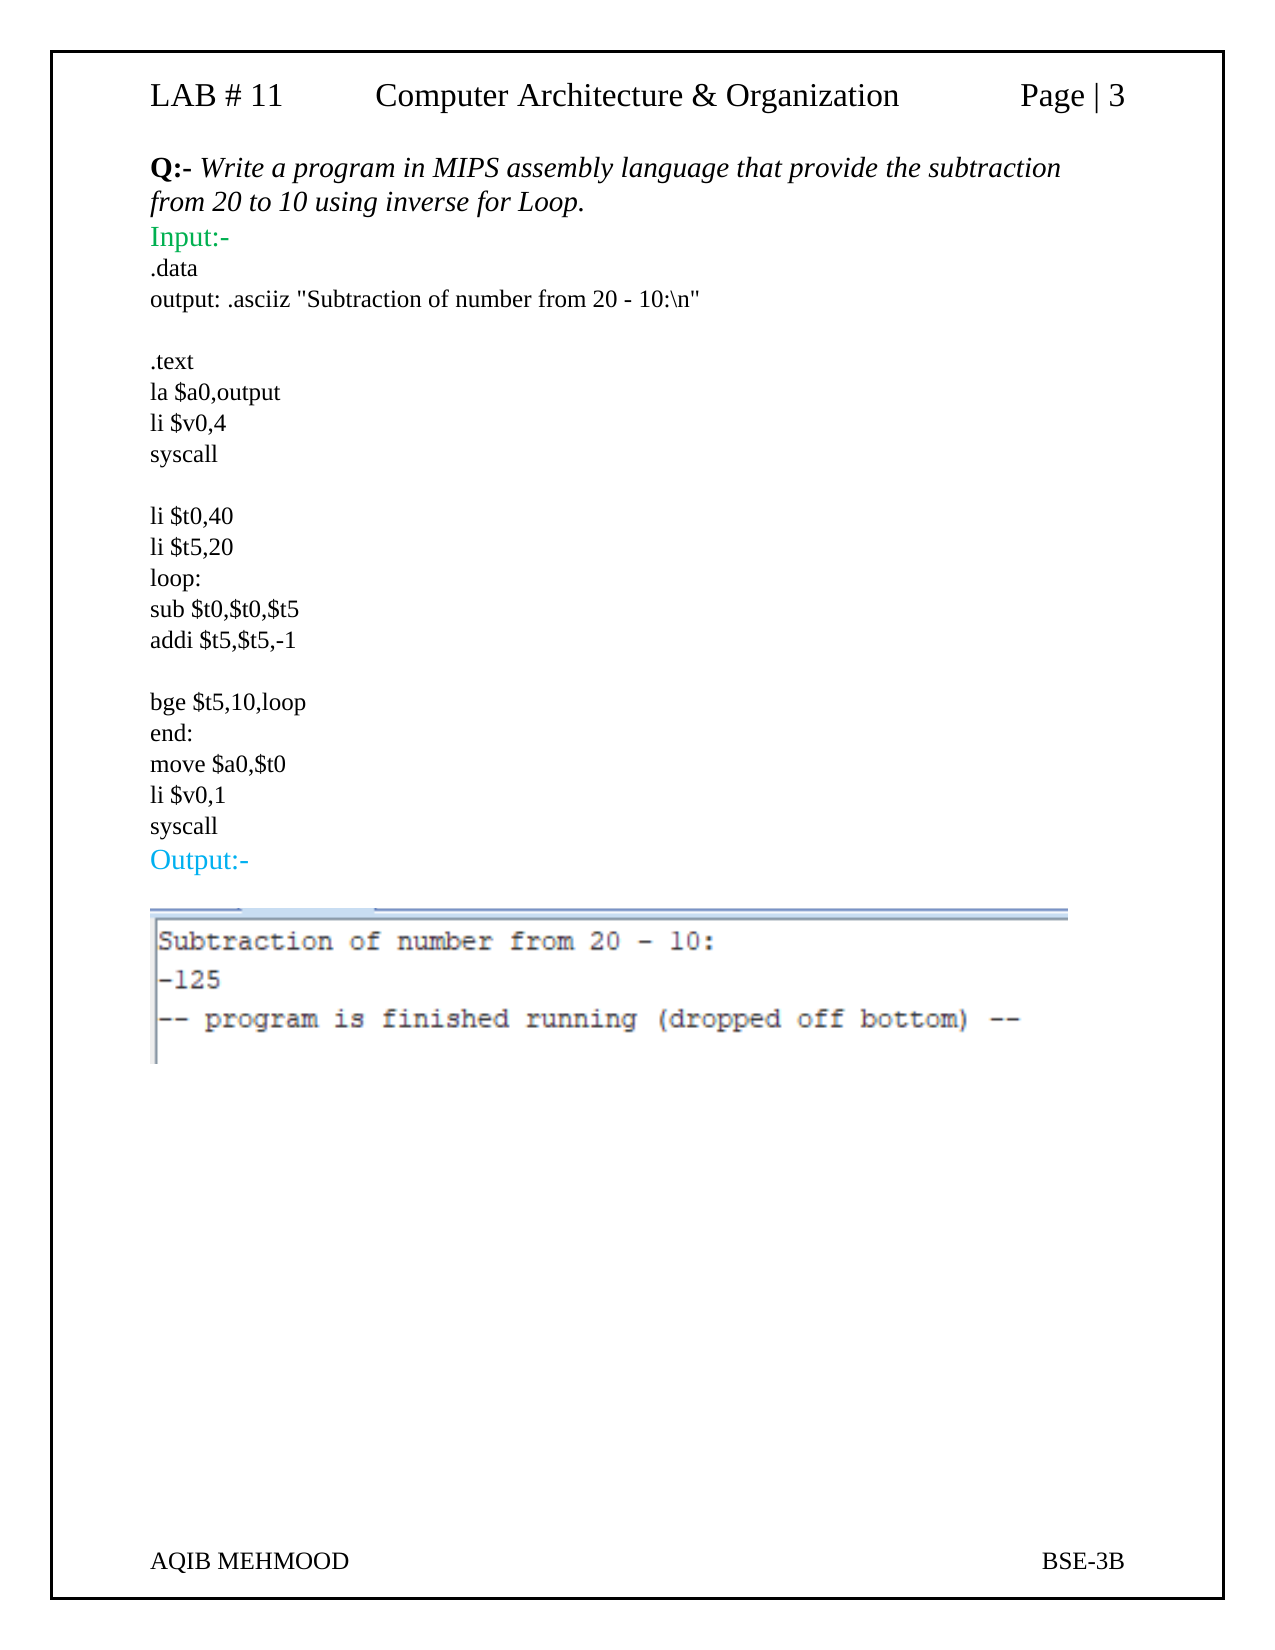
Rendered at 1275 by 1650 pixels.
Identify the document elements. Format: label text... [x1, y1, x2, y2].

text Q:- Write a program in MIPS assembly language that provide the subtraction from 20 to 10 using inverse for Loop. [150, 150, 1125, 219]
text move $a0,$t0 [150, 749, 1125, 778]
text Input:- [150, 219, 1125, 253]
text addi $t5,$t5,-1 [150, 625, 1125, 654]
text li $v0,4 [150, 408, 1125, 437]
text .data [150, 253, 1125, 281]
picture [150, 908, 1068, 1064]
text loop: [150, 563, 1125, 592]
text li $v0,1 [150, 780, 1125, 809]
text .text [150, 346, 1125, 374]
text sub $t0,$t0,$t5 [150, 594, 1125, 623]
text Output:- [150, 842, 1125, 876]
text output: .asciiz "Subtraction of number from 20 - 10:\n" [150, 284, 1125, 312]
text end: [150, 718, 1125, 747]
text syscall [150, 811, 1125, 840]
text li $t0,40 [150, 501, 1125, 530]
text syscall [150, 439, 1125, 468]
text li $t5,20 [150, 532, 1125, 561]
text la $a0,output [150, 377, 1125, 406]
text bge $t5,10,loop [150, 687, 1125, 716]
